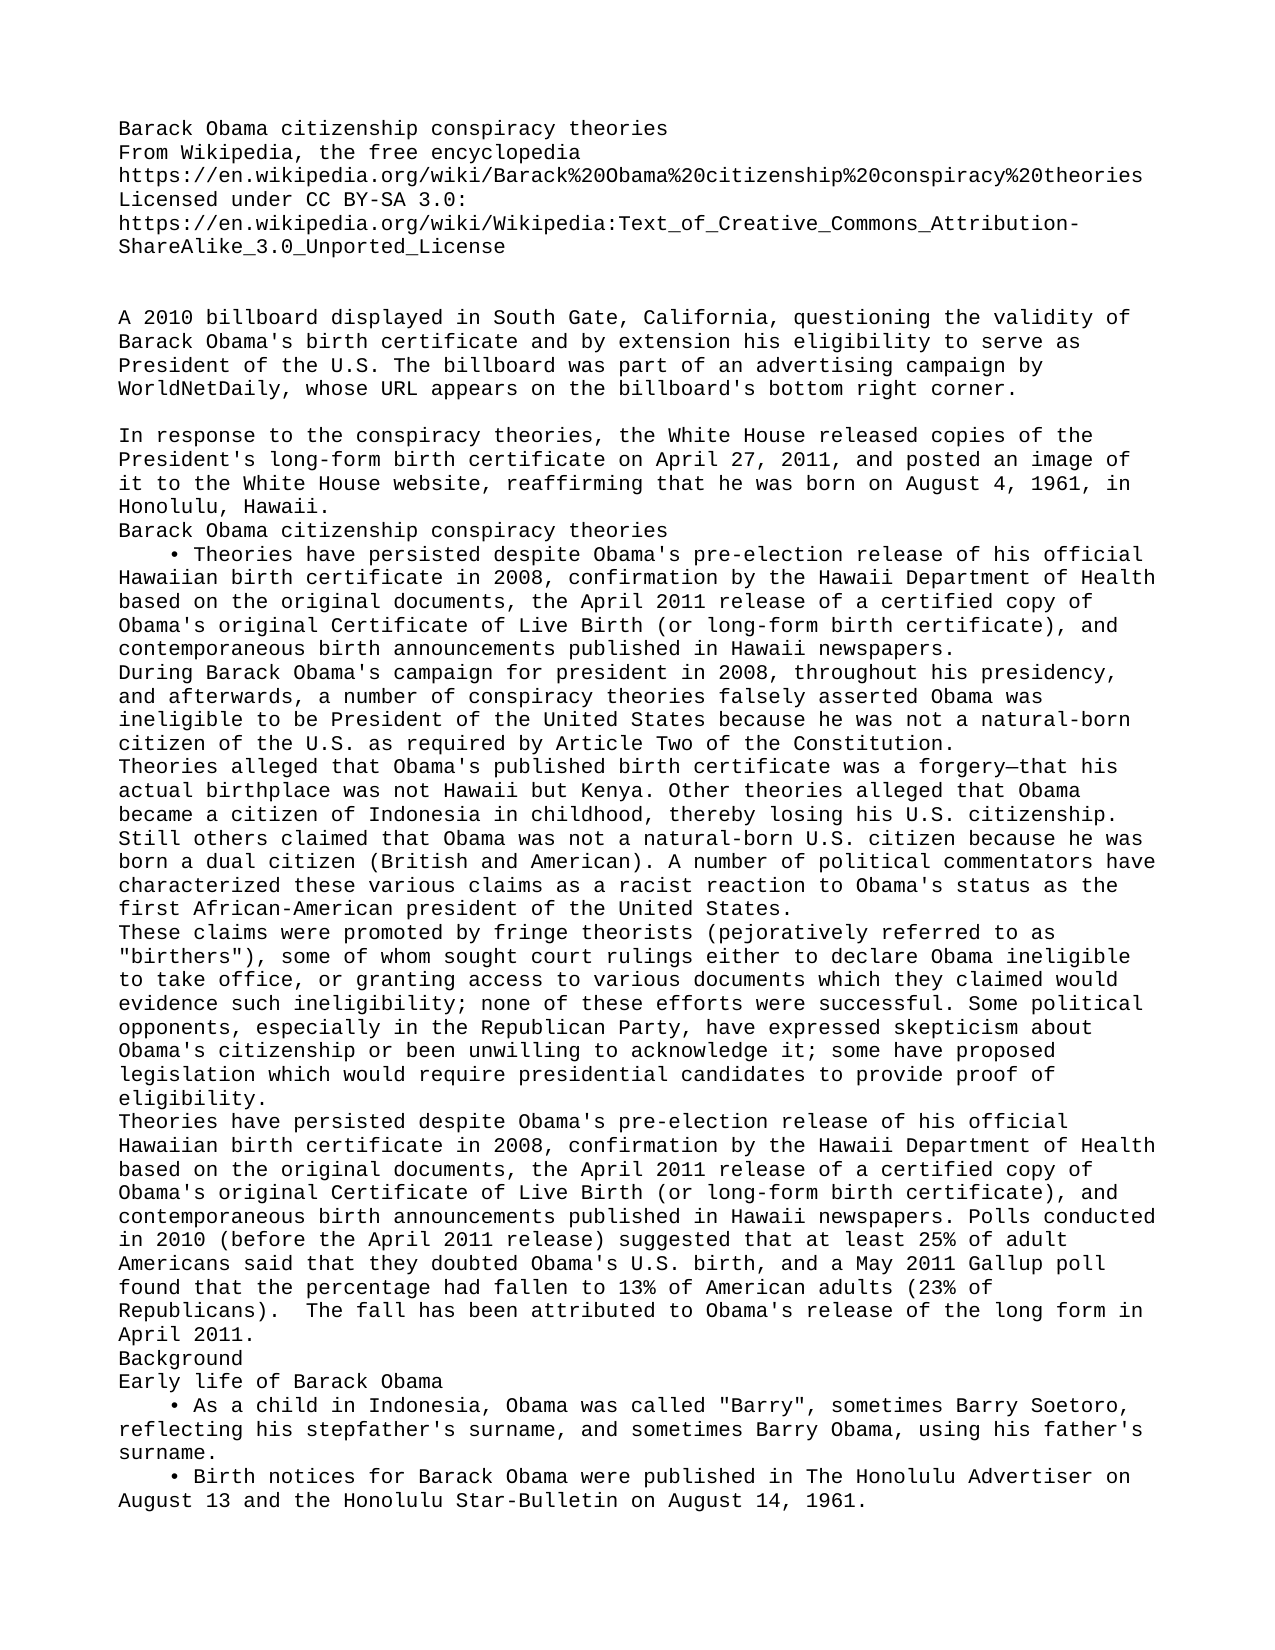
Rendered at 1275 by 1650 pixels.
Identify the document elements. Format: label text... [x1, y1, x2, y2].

text Barack Obama citizenship conspiracy theories [118, 520, 1157, 544]
text From Wikipedia, the free encyclopedia [118, 142, 1157, 165]
text A 2010 billboard displayed in South Gate, California, questioning the validity of Barack Obama's birth certificate and by extension his eligibility to serve as President of the U.S. The billboard was part of an advertising campaign by WorldNetDaily, whose URL appears on the billboard's bottom right corner. [118, 307, 1157, 402]
text These claims were promoted by fringe theorists (pejoratively referred to as "birthers"), some of whom sought court rulings either to declare Obama ineligible to take office, or granting access to various documents which they claimed would evidence such ineligibility; none of these efforts were successful. Some political opponents, especially in the Republican Party, have expressed skepticism about Obama's citizenship or been unwilling to acknowledge it; some have proposed legislation which would require presidential candidates to provide proof of eligibility. [118, 922, 1157, 1111]
text During Barack Obama's campaign for president in 2008, throughout his presidency, and afterwards, a number of conspiracy theories falsely asserted Obama was ineligible to be President of the United States because he was not a natural-born citizen of the U.S. as required by Article Two of the Constitution. [118, 662, 1157, 757]
text Barack Obama citizenship conspiracy theories [118, 118, 1157, 142]
text https://en.wikipedia.org/wiki/Barack%20Obama%20citizenship%20conspiracy%20theories [118, 165, 1157, 189]
text Theories alleged that Obama's published birth certificate was a forgery—that his actual birthplace was not Hawaii but Kenya. Other theories alleged that Obama became a citizen of Indonesia in childhood, thereby losing his U.S. citizenship. Still others claimed that Obama was not a natural-born U.S. citizen because he was born a dual citizen (British and American). A number of political commentators have characterized these various claims as a racist reaction to Obama's status as the first African-American president of the United States. [118, 757, 1157, 922]
text Theories have persisted despite Obama's pre-election release of his official Hawaiian birth certificate in 2008, confirmation by the Hawaii Department of Health based on the original documents, the April 2011 release of a certified copy of Obama's original Certificate of Live Birth (or long-form birth certificate), and contemporaneous birth announcements published in Hawaii newspapers. Polls conducted in 2010 (before the April 2011 release) suggested that at least 25% of adult Americans said that they doubted Obama's U.S. birth, and a May 2011 Gallup poll found that the percentage had fallen to 13% of American adults (23% of Republicans). The fall has been attributed to Obama's release of the long form in April 2011. [118, 1111, 1157, 1348]
text In response to the conspiracy theories, the White House released copies of the President's long-form birth certificate on April 27, 2011, and posted an image of it to the White House website, reaffirming that he was born on August 4, 1961, in Honolulu, Hawaii. [118, 426, 1157, 520]
text • Theories have persisted despite Obama's pre-election release of his official Hawaiian birth certificate in 2008, confirmation by the Hawaii Department of Health based on the original documents, the April 2011 release of a certified copy of Obama's original Certificate of Live Birth (or long-form birth certificate), and contemporaneous birth announcements published in Hawaii newspapers. [118, 544, 1157, 662]
text • Birth notices for Barack Obama were published in The Honolulu Advertiser on August 13 and the Honolulu Star-Bulletin on August 14, 1961. [118, 1466, 1157, 1513]
text Background [118, 1348, 1157, 1371]
text Licensed under CC BY-SA 3.0: [118, 189, 1157, 213]
text Early life of Barack Obama [118, 1371, 1157, 1395]
text • As a child in Indonesia, Obama was called "Barry", sometimes Barry Soetoro, reflecting his stepfather's surname, and sometimes Barry Obama, using his father's surname. [118, 1395, 1157, 1466]
text https://en.wikipedia.org/wiki/Wikipedia:Text_of_Creative_Commons_Attribution-ShareAlike_3.0_Unported_License [118, 213, 1157, 260]
